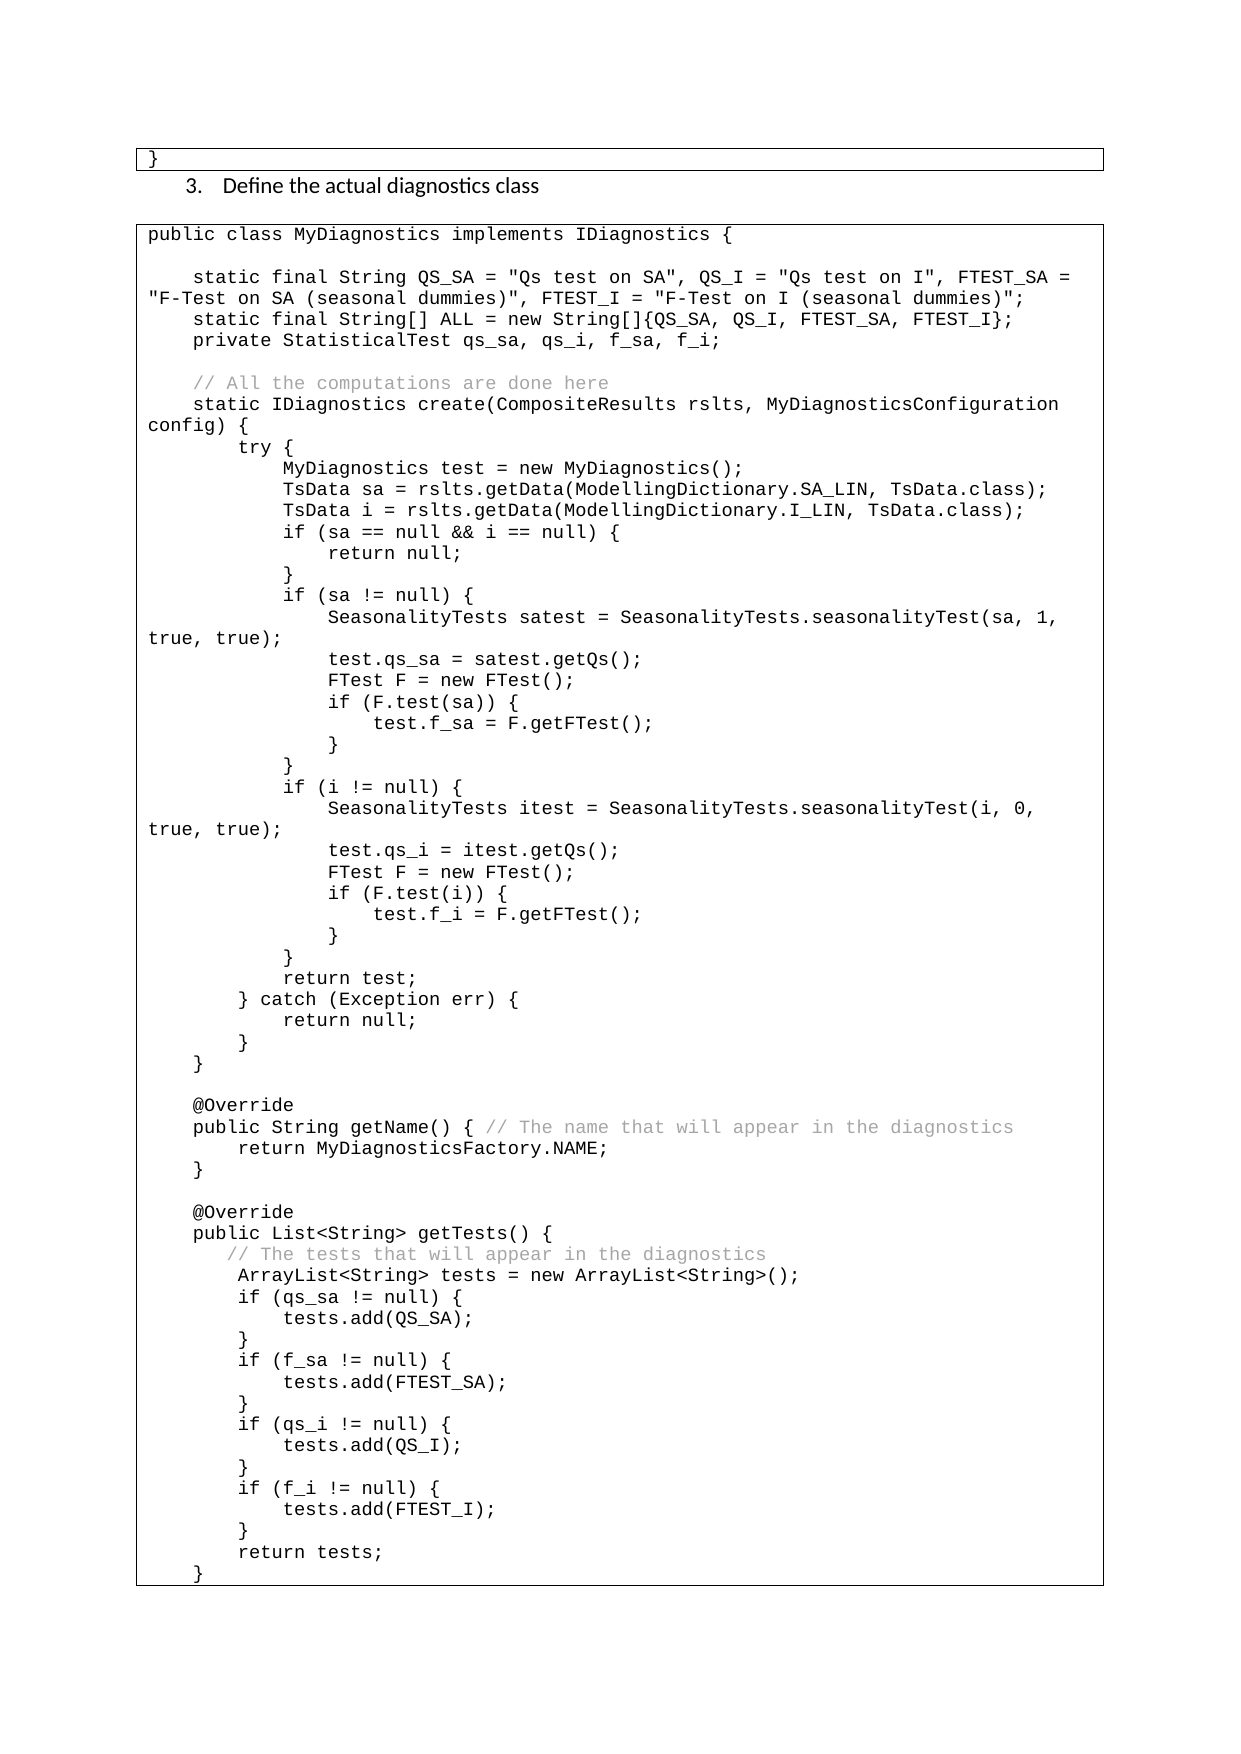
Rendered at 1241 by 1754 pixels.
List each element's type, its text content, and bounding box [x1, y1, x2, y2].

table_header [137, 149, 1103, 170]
list Define the actual diagnostics class [185, 171, 1093, 199]
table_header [137, 225, 1103, 1585]
